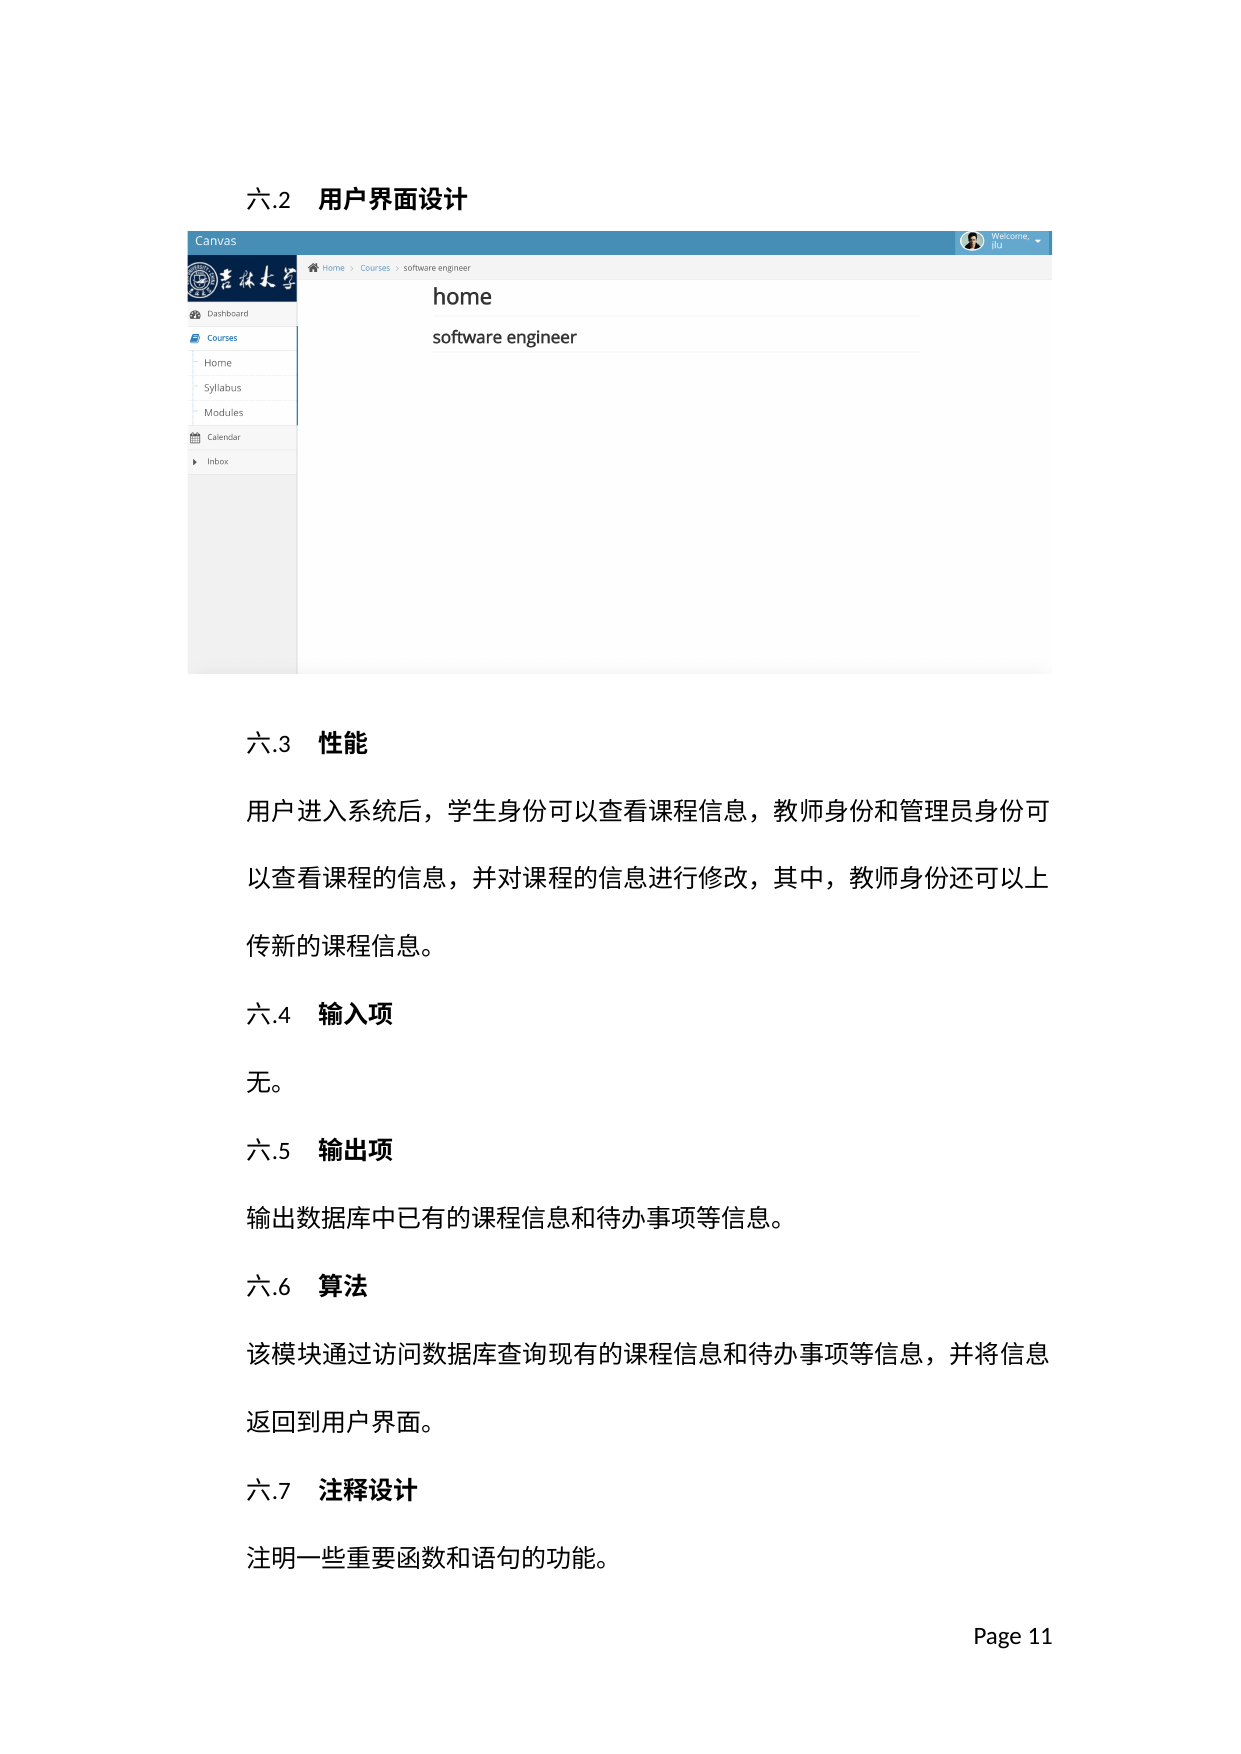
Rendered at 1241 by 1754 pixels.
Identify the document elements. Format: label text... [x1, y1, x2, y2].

text 输出数据库中已有的课程信息和待办事项等信息。 [203, 1183, 1053, 1251]
text 该模块通过访问数据库查询现有的课程信息和待办事项等信息，并将信息返回到用户界面。 [247, 1318, 1053, 1454]
subtitle 用户界面设计 [247, 164, 1053, 231]
text 注明一些重要函数和语句的功能。 [203, 1522, 1053, 1590]
subtitle 输入项 [247, 979, 1053, 1047]
subtitle 注释设计 [247, 1454, 1053, 1522]
text 用户进入系统后，学生身份可以查看课程信息，教师身份和管理员身份可以查看课程的信息，并对课程的信息进行修改，其中，教师身份还可以上传新的课程信息。 [247, 775, 1053, 979]
subtitle 性能 [247, 707, 1053, 775]
picture [187, 231, 1053, 674]
subtitle 算法 [247, 1251, 1053, 1318]
subtitle 输出项 [247, 1115, 1053, 1183]
text 无。 [203, 1047, 1053, 1115]
